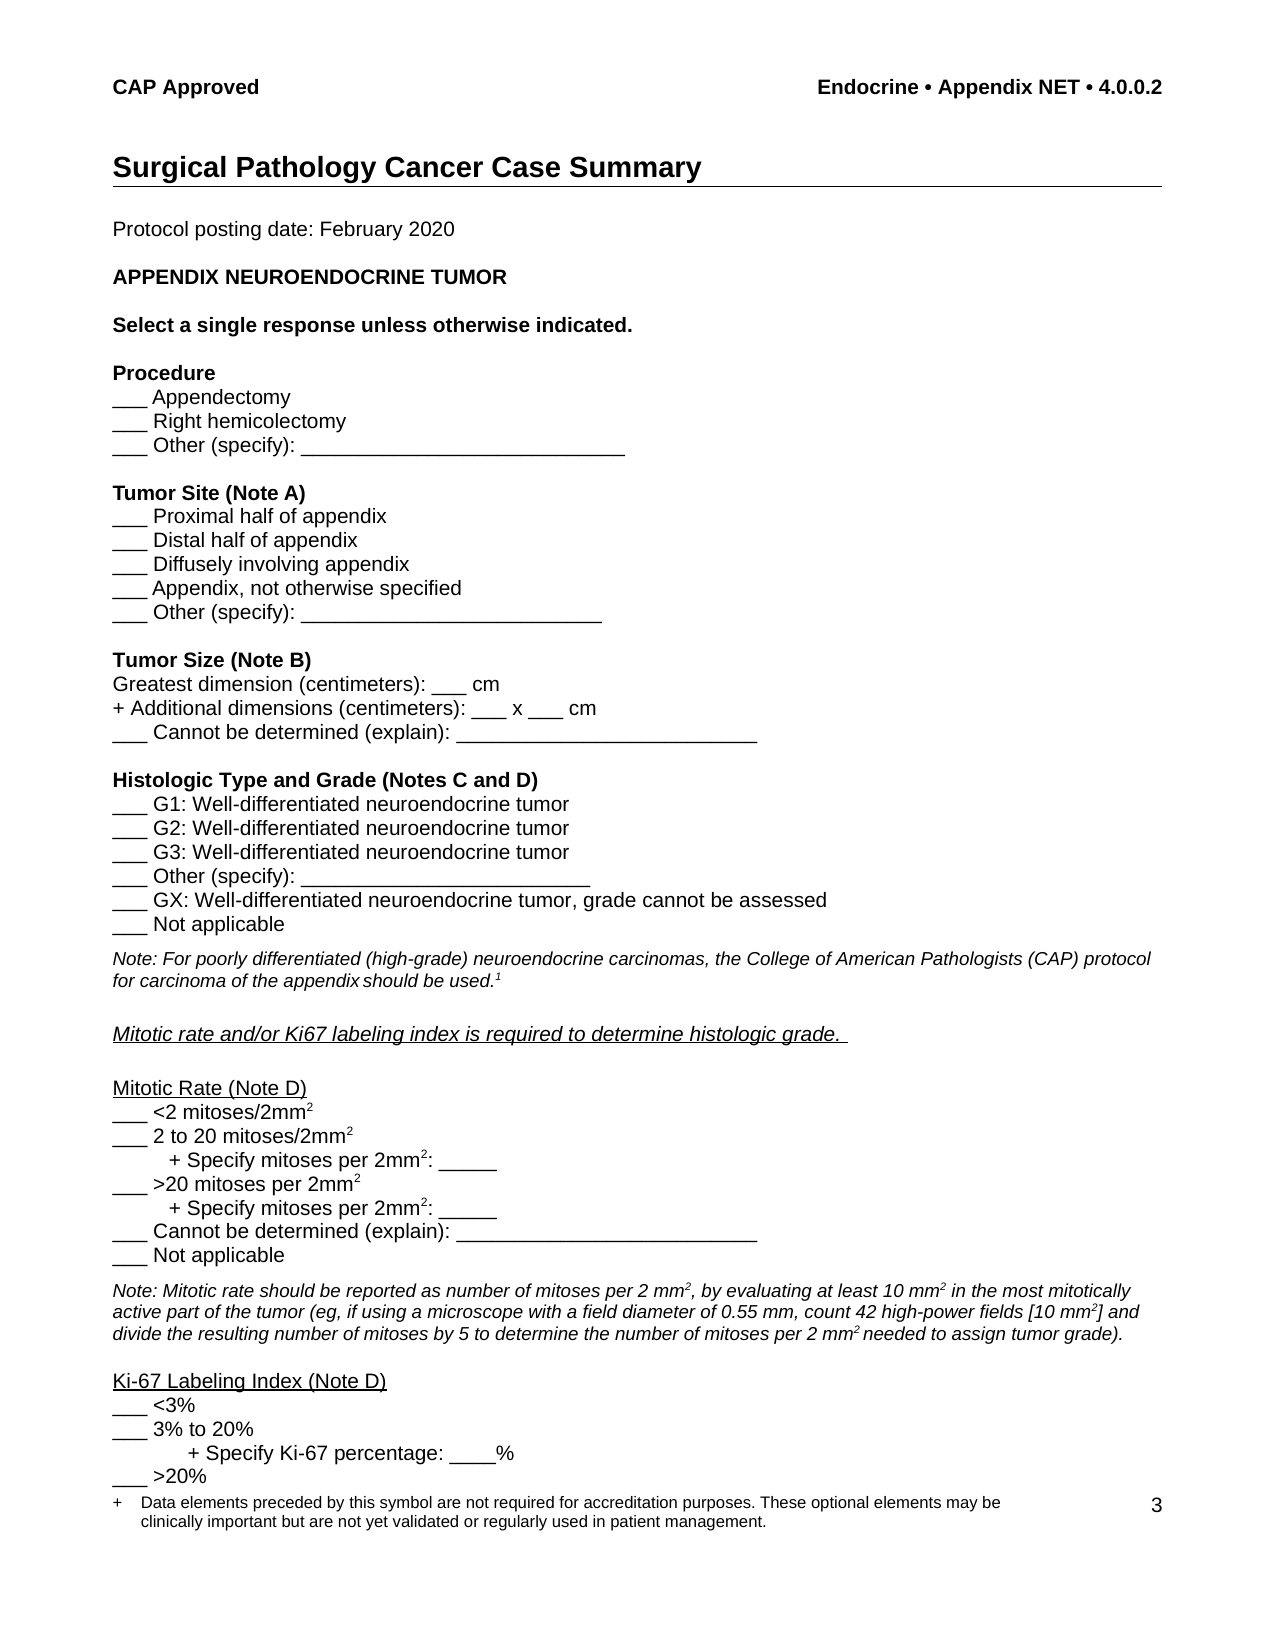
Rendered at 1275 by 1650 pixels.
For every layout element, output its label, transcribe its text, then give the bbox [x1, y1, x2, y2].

text + Specify Ki-67 percentage: ____% [112, 1440, 1162, 1464]
text ___ >20 mitoses per 2mm2 [112, 1171, 1162, 1195]
subtitle Tumor Site (Note A) [112, 480, 1162, 504]
subtitle ___ Not applicable [112, 912, 1162, 936]
subtitle Histologic Type and Grade (Notes C and D) [112, 768, 1162, 792]
text ___ G3: Well-differentiated neuroendocrine tumor [112, 840, 1162, 864]
text + Specify mitoses per 2mm2: _____ [169, 1195, 1162, 1219]
text ___ GX: Well-differentiated neuroendocrine tumor, grade cannot be assessed [112, 888, 1162, 912]
text ___ >20% [112, 1464, 1162, 1488]
text + Specify mitoses per 2mm2: _____ [169, 1147, 1162, 1171]
text APPENDIX NEUROENDOCRINE TUMOR [112, 265, 1162, 289]
text ___ Other (specify): _________________________ [112, 864, 1162, 888]
text ___ Other (specify): ____________________________ [112, 432, 1162, 456]
text + Additional dimensions (centimeters): ___ x ___ cm [112, 696, 1162, 720]
text ___ Other (specify): __________________________ [112, 600, 1162, 624]
text ___ 2 to 20 mitoses/2mm2 [112, 1123, 1162, 1147]
text ___ Appendectomy [112, 384, 1162, 408]
text Surgical Pathology Cancer Case Summary [112, 150, 1162, 187]
text ___ Cannot be determined (explain): __________________________ [112, 720, 1162, 744]
text ___ <3% [112, 1392, 1162, 1416]
text ___ Right hemicolectomy [112, 408, 1162, 432]
text Mitotic rate and/or Ki67 labeling index is required to determine histologic grade. [112, 1021, 1162, 1045]
text ___ Diffusely involving appendix [112, 552, 1162, 576]
text ___ 3% to 20% [112, 1416, 1162, 1440]
subtitle Tumor Size (Note B) [112, 648, 1162, 672]
text Note: For poorly differentiated (high-grade) neuroendocrine carcinomas, the College of American Pathologists (CAP) protocol for carcinoma of the appendix should be used.1 [112, 948, 1162, 991]
text ___ Cannot be determined (explain): __________________________ [112, 1219, 1162, 1243]
text ___ Not applicable [112, 1243, 1162, 1267]
subtitle Procedure [112, 361, 1162, 384]
text Protocol posting date: February 2020 [112, 217, 1162, 241]
text Greatest dimension (centimeters): ___ cm [112, 672, 1162, 696]
text Select a single response unless otherwise indicated. [112, 313, 1162, 337]
text Note: Mitotic rate should be reported as number of mitoses per 2 mm2, by evaluating at least 10 mm2 in the most mitotically active part of the tumor (eg, if using a microscope with a field diameter of 0.55 mm, count 42 high-power fields [10 mm2] and divide the resulting number of mitoses by 5 to determine the number of mitoses per 2 mm2 needed to assign tumor grade). [112, 1280, 1162, 1344]
text ___ Proximal half of appendix [112, 504, 1162, 528]
text ___ Appendix, not otherwise specified [112, 576, 1162, 600]
text Ki-67 Labeling Index (Note D) [112, 1368, 1162, 1392]
text Mitotic Rate (Note D) [112, 1076, 1162, 1099]
text ___ Distal half of appendix [112, 528, 1162, 552]
text ___ <2 mitoses/2mm2 [112, 1099, 1162, 1123]
text ___ G1: Well-differentiated neuroendocrine tumor [112, 792, 1162, 816]
text ___ G2: Well-differentiated neuroendocrine tumor [112, 816, 1162, 840]
